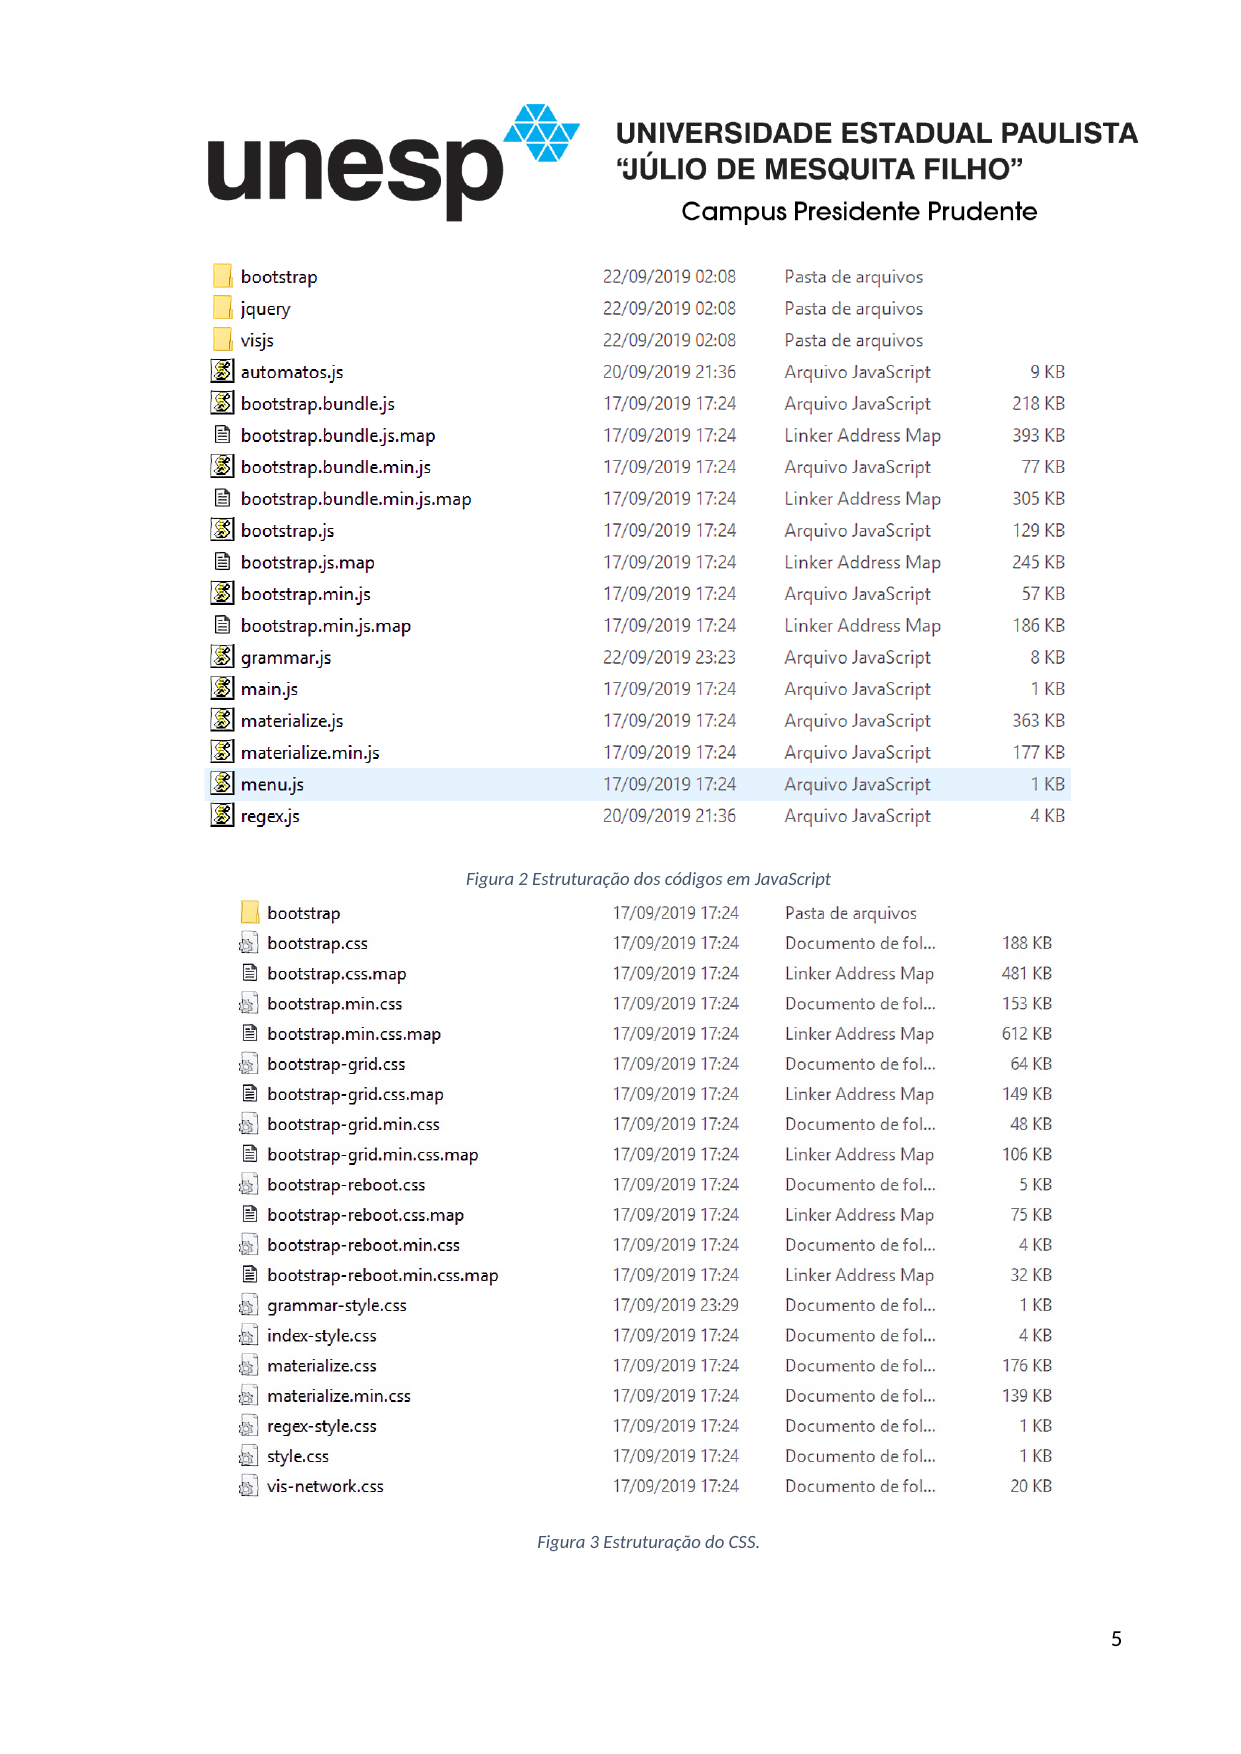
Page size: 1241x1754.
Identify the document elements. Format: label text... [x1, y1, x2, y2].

text Figura 3 Estruturação do CSS. [177, 1530, 1122, 1553]
picture [177, 73, 1169, 849]
picture [228, 890, 1072, 1512]
text Figura 2 Estruturação dos códigos em JavaScript [177, 867, 1122, 890]
